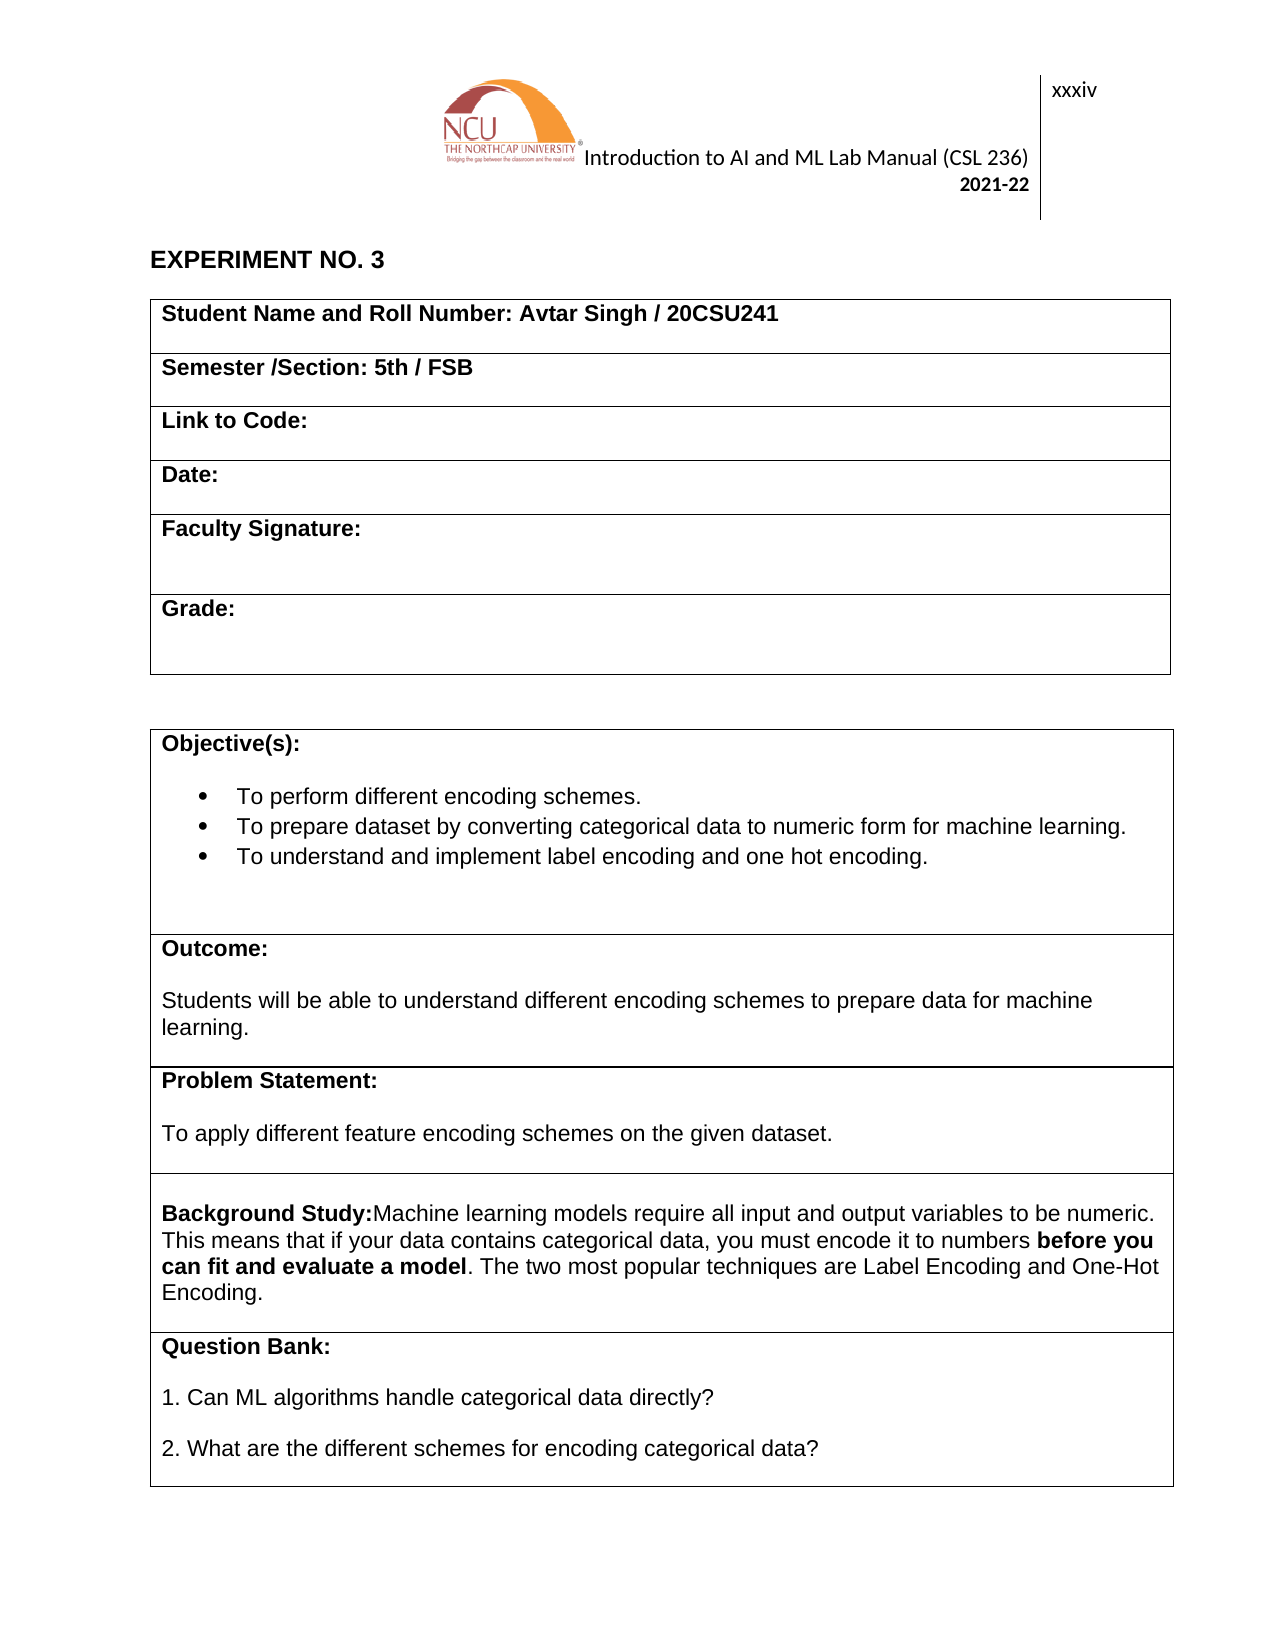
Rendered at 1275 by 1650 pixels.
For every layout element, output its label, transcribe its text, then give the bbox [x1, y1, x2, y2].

table_cell Background Study:Machine learning models require all input and output variables to be numeric. This means that if your data contains categorical data, you must encode it to numbers before you can fit and evaluate a model. The two most popular techniques are Label Encoding and One-Hot Encoding. [151, 1174, 1173, 1332]
picture [440, 75, 584, 166]
table_header Objective(s): To perform different encoding schemes. To prepare dataset by converting categorical data to numeric form for machine learning. To understand and implement label encoding and one hot encoding. [151, 730, 1173, 934]
table_cell Date: [151, 461, 1170, 514]
table_header Student Name and Roll Number: Avtar Singh / 20CSU241 [151, 300, 1170, 352]
table_cell Semester /Section: 5th / FSB [151, 354, 1170, 406]
table_cell Grade: [151, 595, 1170, 674]
table_cell Faculty Signature: [151, 515, 1170, 594]
table_cell Problem Statement: To apply different feature encoding schemes on the given dataset. [151, 1068, 1173, 1173]
text EXPERIMENT NO. 3 [150, 245, 1125, 274]
table_cell Link to Code: [151, 407, 1170, 460]
table_cell Outcome: Students will be able to understand different encoding schemes to prepare data for machine learning. [151, 935, 1173, 1066]
